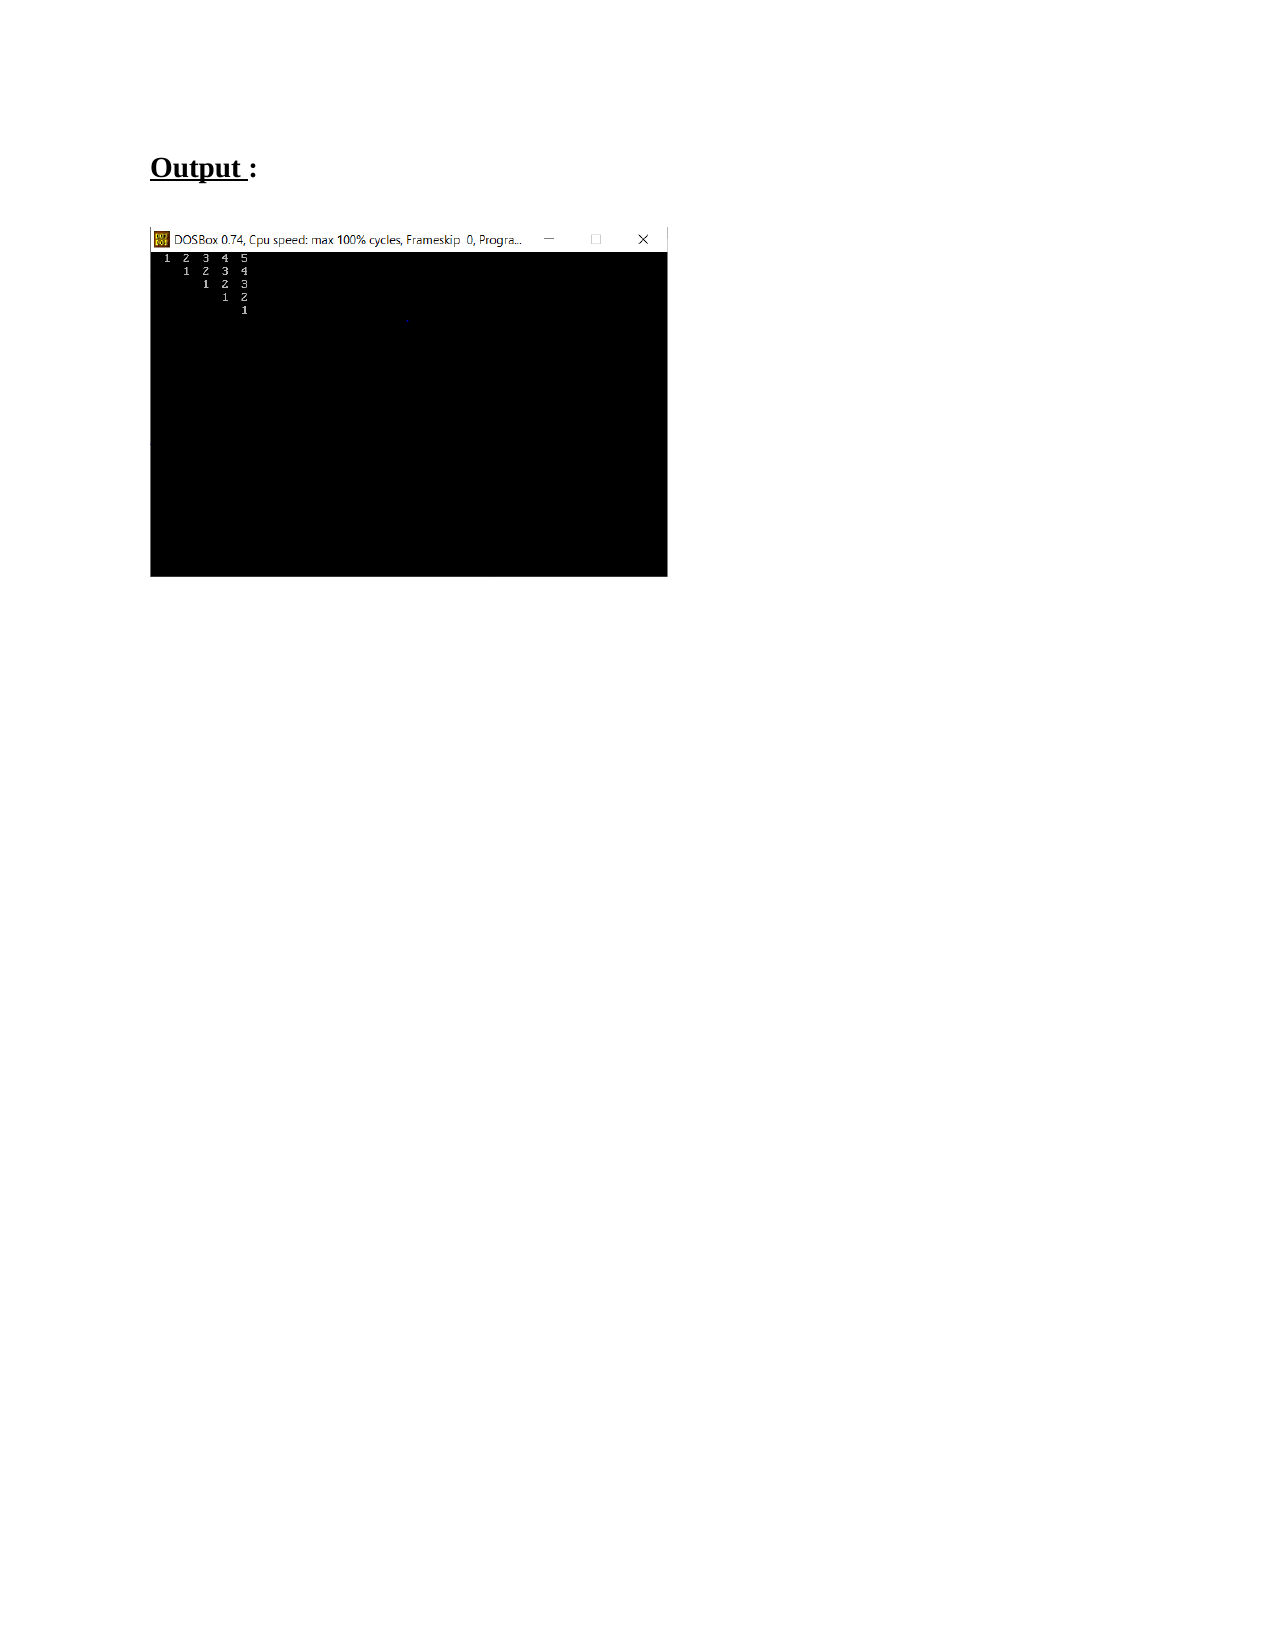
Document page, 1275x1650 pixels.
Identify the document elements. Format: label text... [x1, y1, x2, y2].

picture [150, 227, 668, 577]
text Output : [150, 150, 1125, 183]
